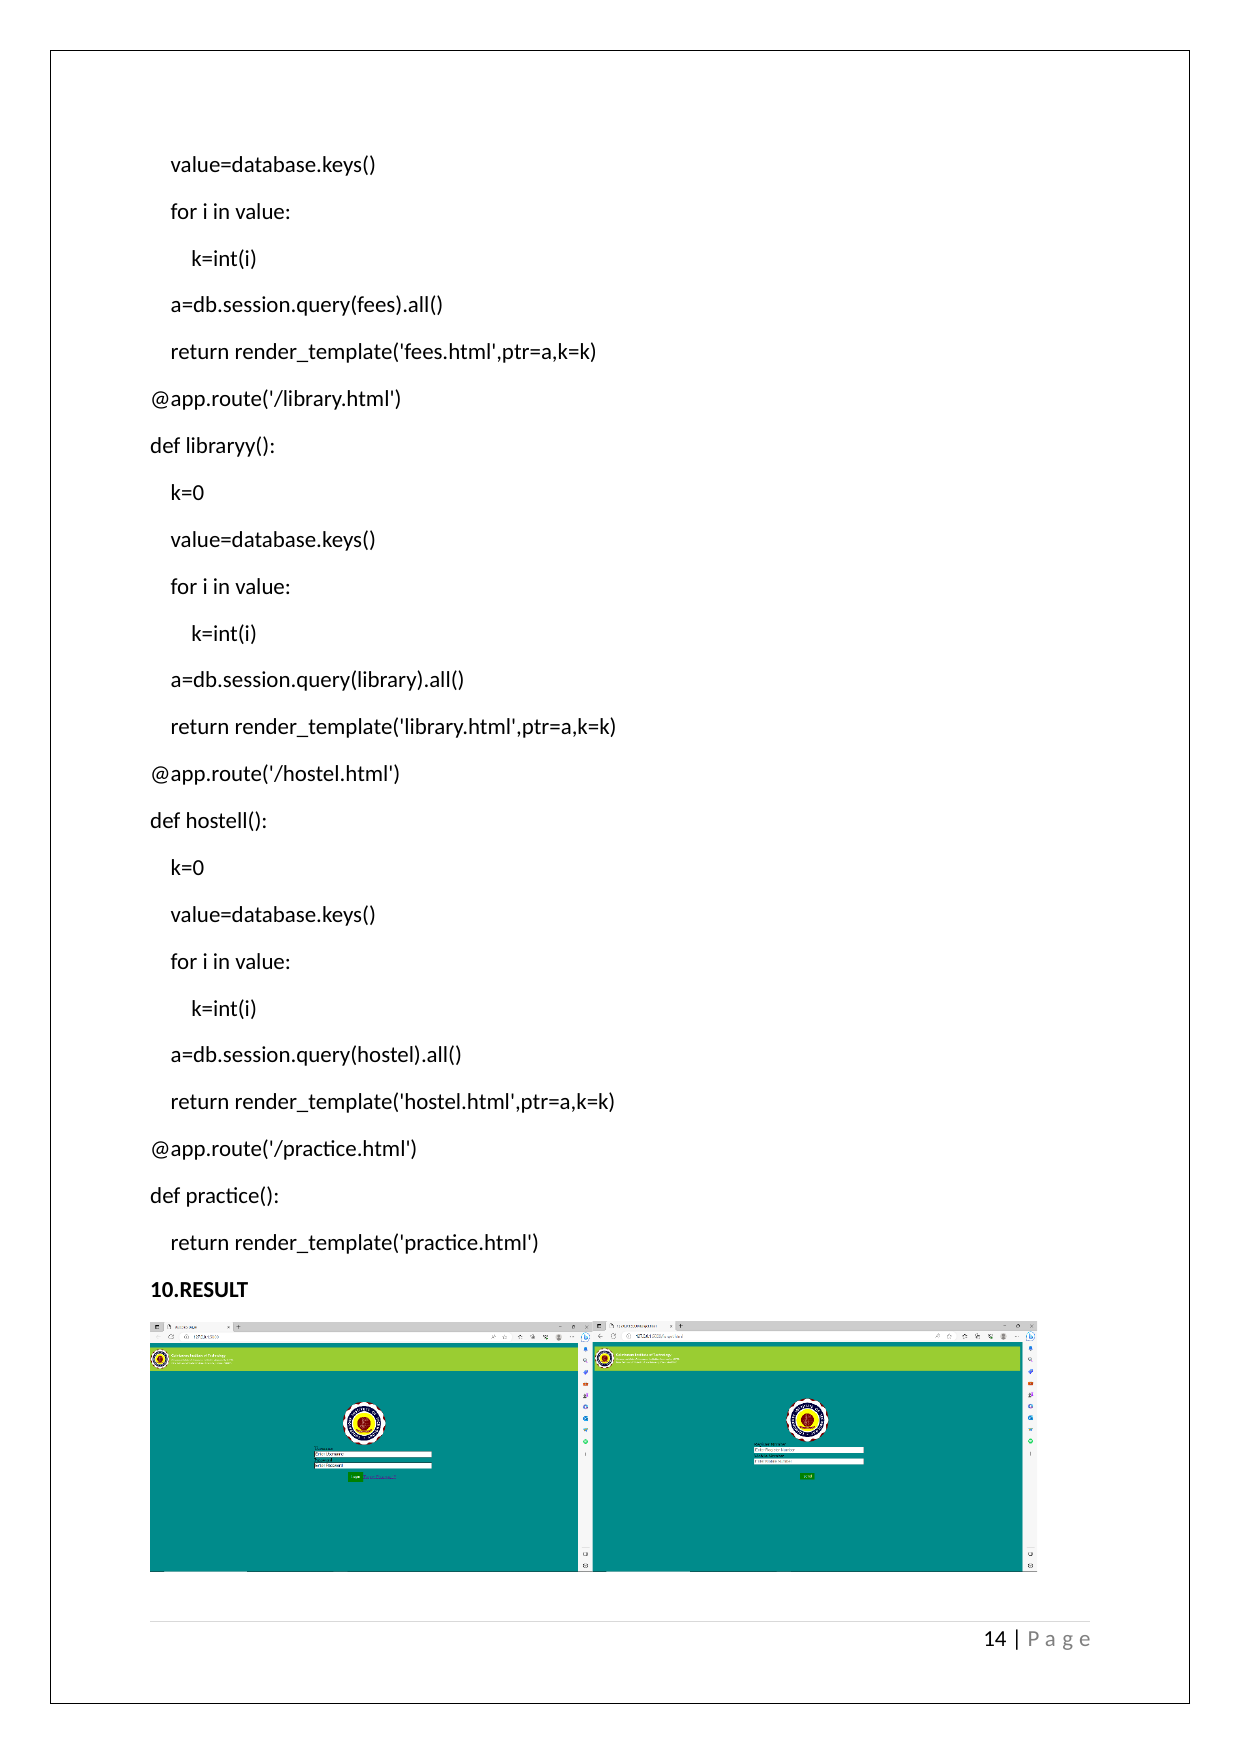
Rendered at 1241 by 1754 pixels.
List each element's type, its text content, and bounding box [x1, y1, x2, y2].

text k=int(i) [150, 619, 1090, 647]
text a=db.session.query(library).all() [150, 666, 1090, 694]
text def hostell(): [150, 806, 1090, 834]
text k=0 [150, 853, 1090, 881]
text value=database.keys() [150, 150, 1090, 178]
text for i in value: [150, 947, 1090, 975]
text value=database.keys() [150, 525, 1090, 553]
text k=int(i) [150, 244, 1090, 272]
text k=0 [150, 478, 1090, 506]
text a=db.session.query(hostel).all() [150, 1041, 1090, 1069]
text value=database.keys() [150, 900, 1090, 928]
text return render_template('library.html',ptr=a,k=k) [150, 712, 1090, 741]
text return render_template('hostel.html',ptr=a,k=k) [150, 1087, 1090, 1116]
text return render_template('practice.html') [150, 1228, 1090, 1256]
text @app.route('/library.html') [150, 384, 1090, 412]
text return render_template('fees.html',ptr=a,k=k) [150, 337, 1090, 366]
text @app.route('/practice.html') [150, 1134, 1090, 1162]
text a=db.session.query(fees).all() [150, 291, 1090, 319]
text for i in value: [150, 197, 1090, 225]
text def libraryy(): [150, 431, 1090, 459]
text k=int(i) [150, 994, 1090, 1022]
picture [150, 1321, 1038, 1572]
text 10.RESULT [150, 1275, 1090, 1303]
text @app.route('/hostel.html') [150, 759, 1090, 787]
text for i in value: [150, 572, 1090, 600]
text def practice(): [150, 1181, 1090, 1209]
